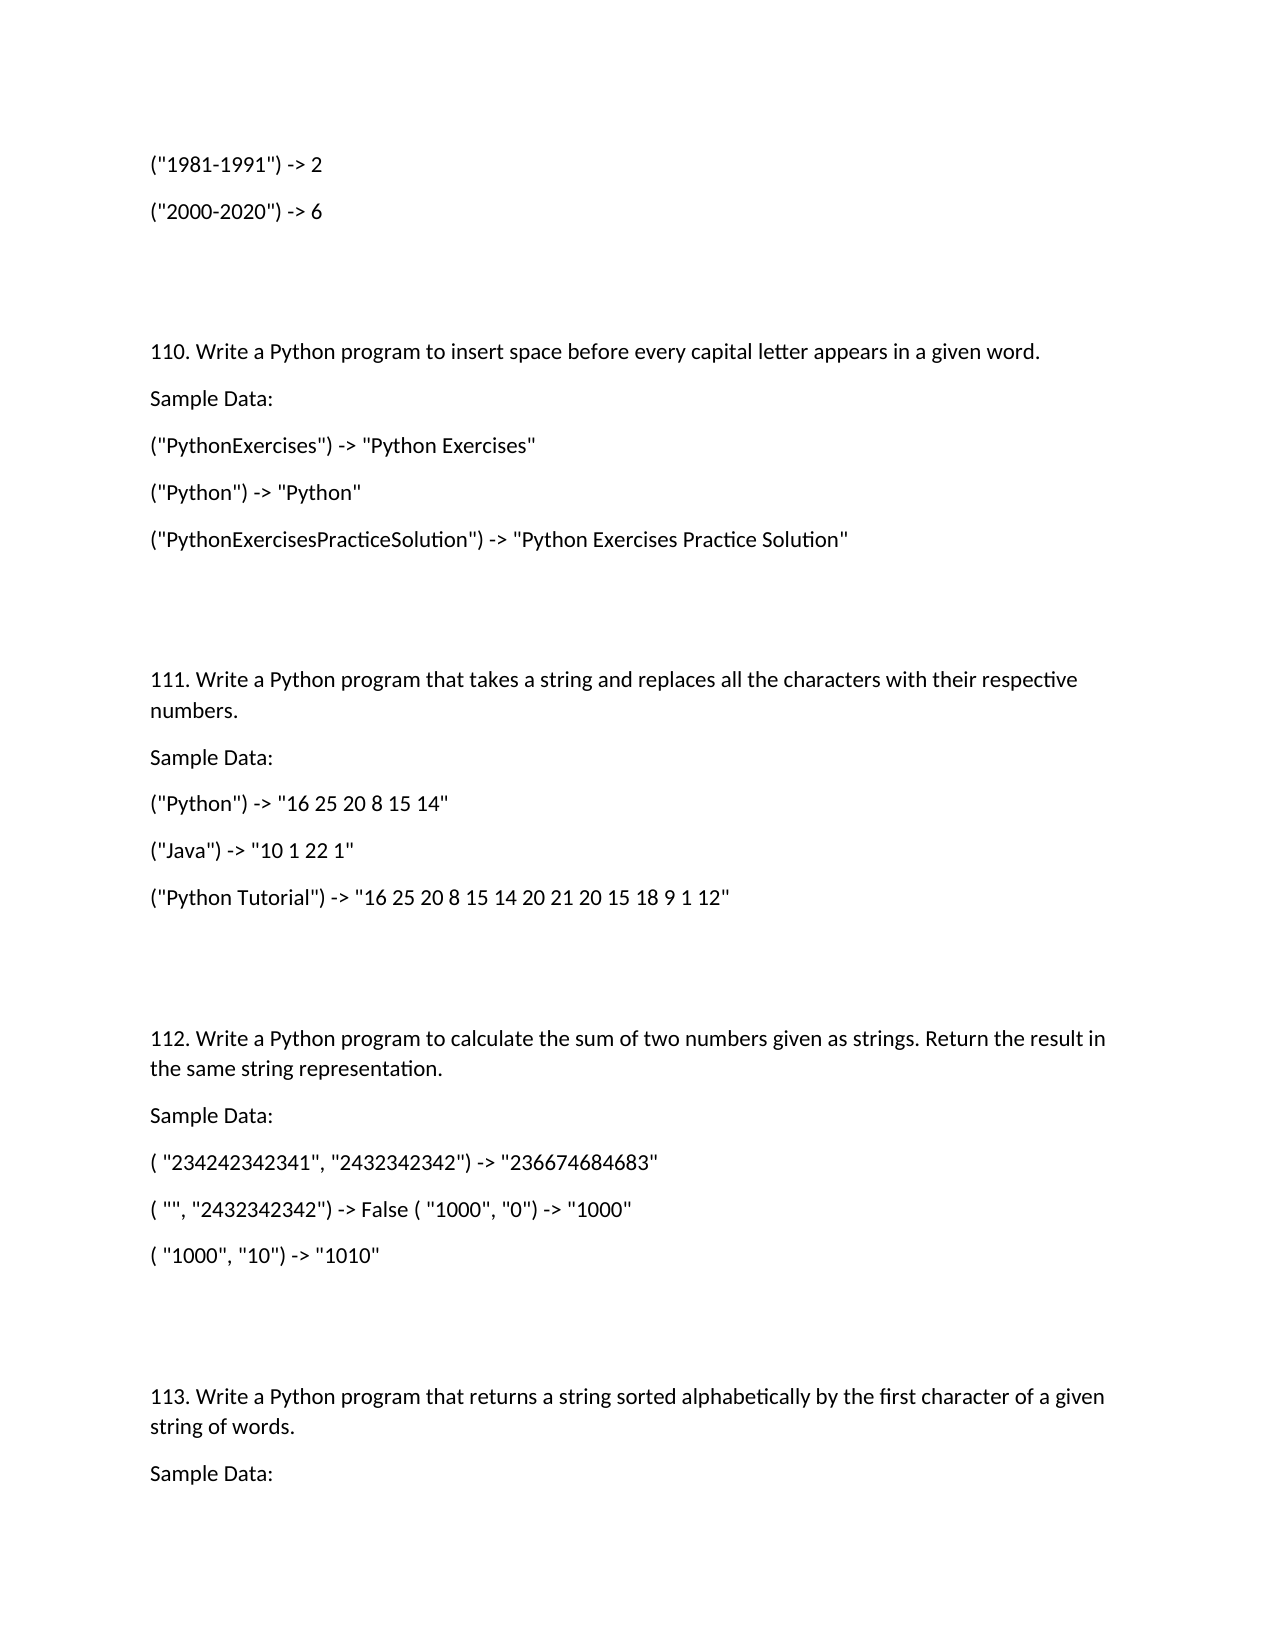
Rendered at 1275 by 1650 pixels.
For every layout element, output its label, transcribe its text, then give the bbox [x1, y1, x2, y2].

text 111. Write a Python program that takes a string and replaces all the characters with their respective numbers. [150, 666, 1125, 724]
text 112. Write a Python program to calculate the sum of two numbers given as strings. Return the result in the same string representation. [150, 1024, 1125, 1082]
text 113. Write a Python program that returns a string sorted alphabetically by the first character of a given string of words. [150, 1382, 1125, 1441]
text ("Python Tutorial") -> "16 25 20 8 15 14 20 21 20 15 18 9 1 12" [150, 883, 1125, 911]
text ("1981-1991") -> 2 [150, 150, 1125, 178]
text ( "1000", "10") -> "1010" [150, 1242, 1125, 1270]
text ( "234242342341", "2432342342") -> "236674684683" [150, 1148, 1125, 1176]
text ("PythonExercisesPracticeSolution") -> "Python Exercises Practice Solution" [150, 525, 1125, 553]
text 110. Write a Python program to insert space before every capital letter appears in a given word. [150, 337, 1125, 366]
text ("Python") -> "Python" [150, 478, 1125, 506]
text Sample Data: [150, 1101, 1125, 1129]
text ("PythonExercises") -> "Python Exercises" [150, 431, 1125, 459]
text Sample Data: [150, 743, 1125, 771]
text ("Java") -> "10 1 22 1" [150, 836, 1125, 864]
text Sample Data: [150, 384, 1125, 412]
text ( "", "2432342342") -> False ( "1000", "0") -> "1000" [150, 1195, 1125, 1223]
text Sample Data: [150, 1459, 1125, 1487]
text ("2000-2020") -> 6 [150, 197, 1125, 225]
text ("Python") -> "16 25 20 8 15 14" [150, 789, 1125, 818]
